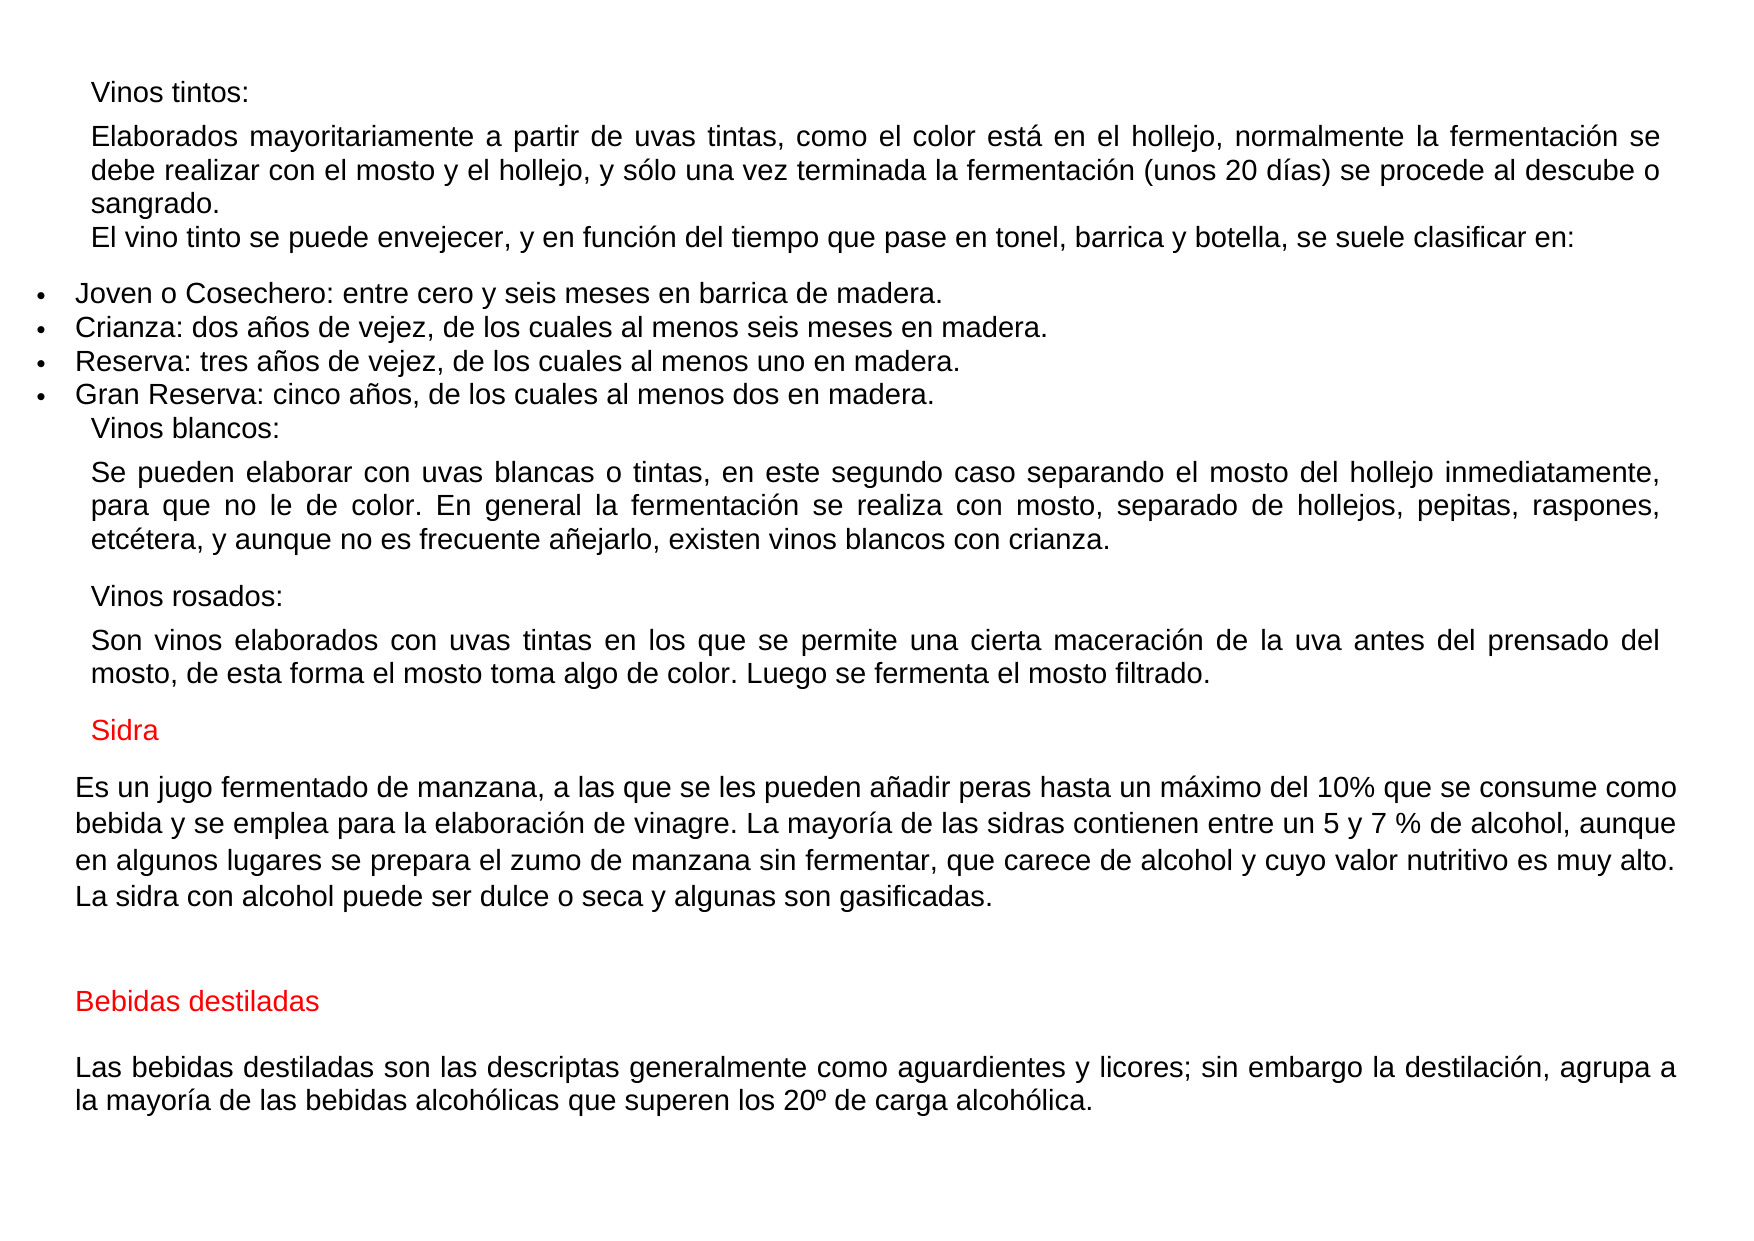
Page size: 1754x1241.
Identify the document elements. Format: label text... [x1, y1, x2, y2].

text Se pueden elaborar con uvas blancas o tintas, en este segundo caso separando el mosto del hollejo inmediatamente, para que no le de color. En general la fermentación se realiza con mosto, separado de hollejos, pepitas, raspones, etcétera, y aunque no es frecuente añejarlo, existen vinos blancos con crianza. [91, 455, 1663, 555]
subtitle Vinos tintos: [91, 75, 1663, 108]
text Es un jugo fermentado de manzana, a las que se les pueden añadir peras hasta un máximo del 10% que se consume como bebida y se emplea para la elaboración de vinagre. La mayoría de las sidras contienen entre un 5 y 7 % de alcohol, aunque en algunos lugares se prepara el zumo de manzana sin fermentar, que carece de alcohol y cuyo valor nutritivo es muy alto. La sidra con alcohol puede ser dulce o seca y algunas son gasificadas. [75, 876, 1679, 912]
list Joven o Cosechero: entre cero y seis meses en barrica de madera. [37, 277, 1679, 310]
list Gran Reserva: cinco años, de los cuales al menos dos en madera. [37, 377, 1679, 411]
subtitle Vinos blancos: [91, 411, 1663, 444]
text Son vinos elaborados con uvas tintas en los que se permite una cierta maceración de la uva antes del prensado del mosto, de esta forma el mosto toma algo de color. Luego se fermenta el mosto filtrado. [91, 623, 1663, 690]
text Las bebidas destiladas son las descriptas generalmente como aguardientes y licores; sin embargo la destilación, agrupa a la mayoría de las bebidas alcohólicas que superen los 20º de carga alcohólica. [75, 1049, 1679, 1117]
list Crianza: dos años de vejez, de los cuales al menos seis meses en madera. [37, 310, 1679, 344]
text Elaborados mayoritariamente a partir de uvas tintas, como el color está en el hollejo, normalmente la fermentación se debe realizar con el mosto y el hollejo, y sólo una vez terminada la fermentación (unos 20 días) se procede al descube o sangrado. El vino tinto se puede envejecer, y en función del tiempo que pase en tonel, barrica y botella, se suele clasificar en: [91, 119, 1663, 253]
list Reserva: tres años de vejez, de los cuales al menos uno en madera. [37, 344, 1679, 377]
subtitle Vinos rosados: [91, 579, 1663, 612]
text Sidra [91, 713, 1663, 747]
text Bebidas destiladas [75, 984, 1679, 1018]
